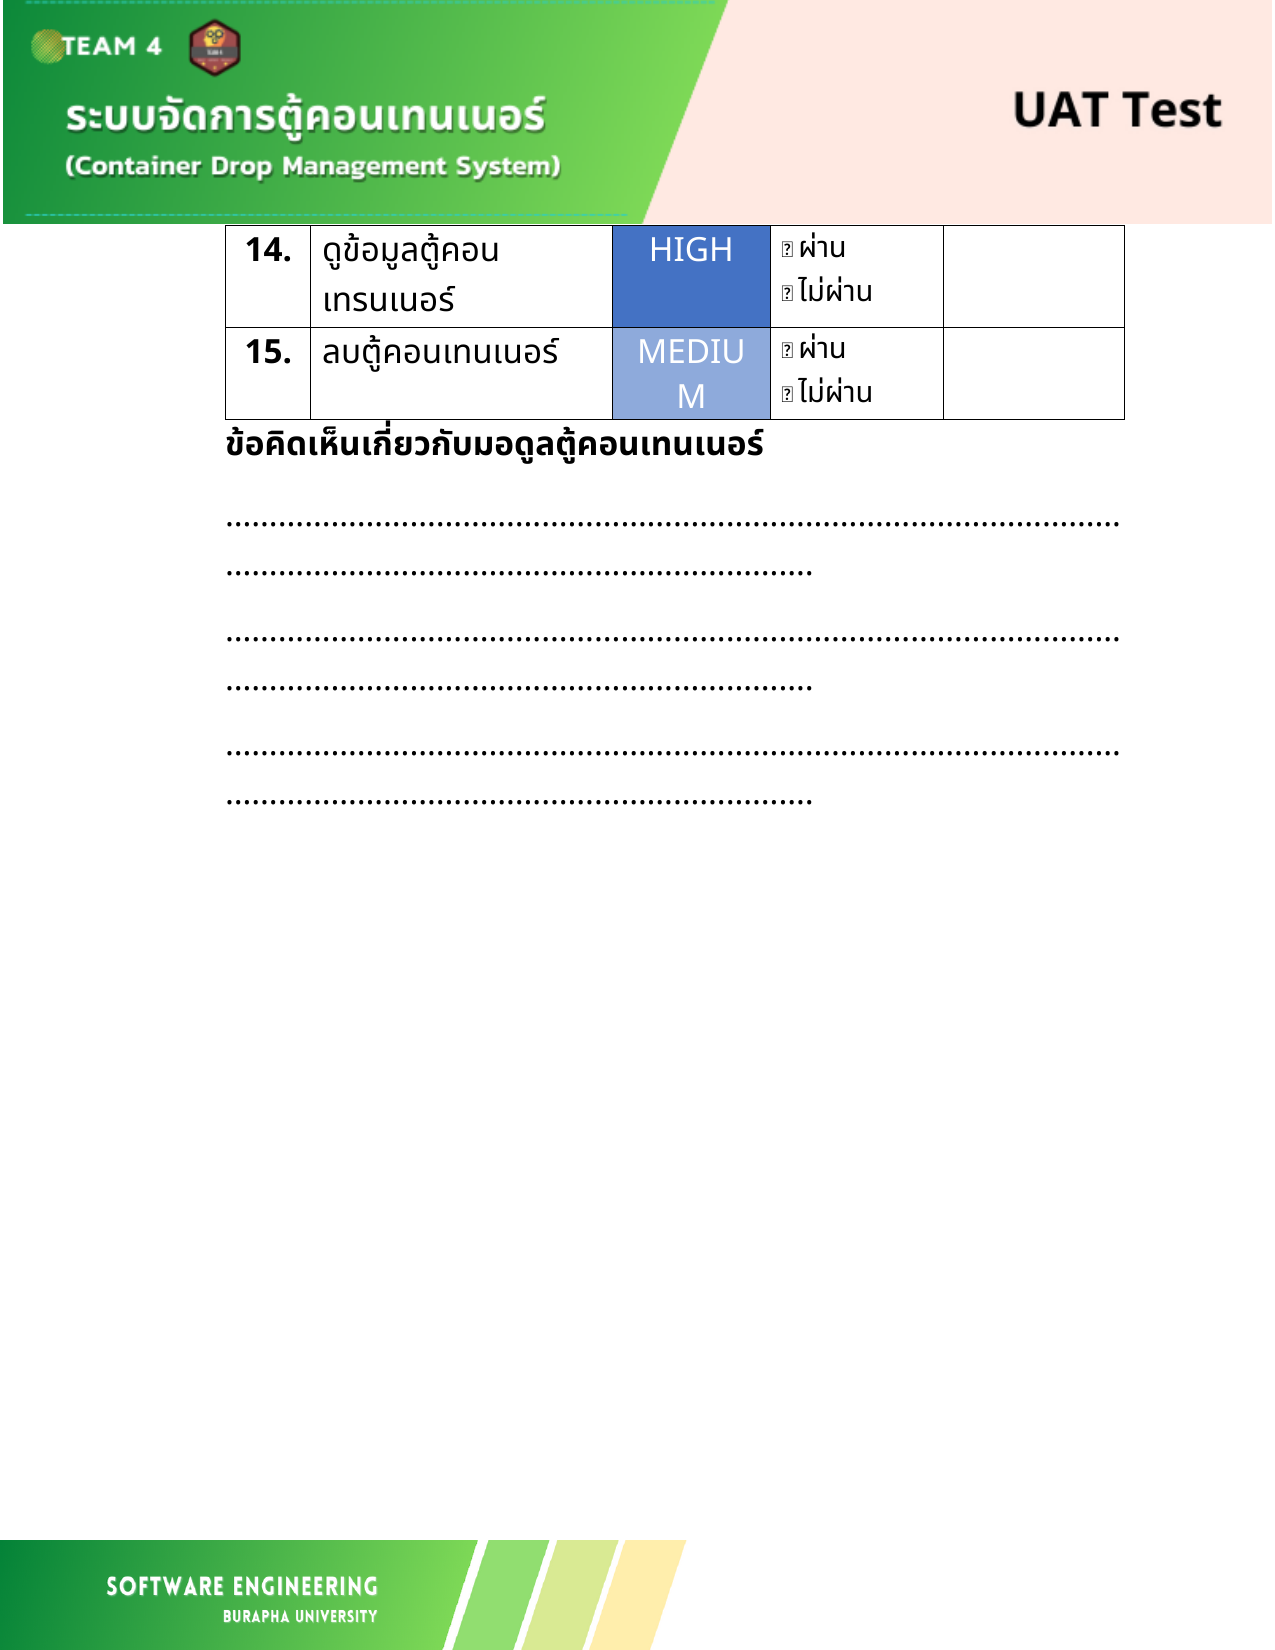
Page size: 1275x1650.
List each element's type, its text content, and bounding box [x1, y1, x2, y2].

text ข้อคิดเห็นเกี่ยวกับมอดูลตู้คอนเทนเนอร์ [225, 420, 1125, 470]
table_cell MEDIUM [613, 328, 770, 419]
text ……………………………………………………………………………………………………………………………………………………. [225, 491, 1125, 585]
picture [0, 1540, 1275, 1650]
table_cell 14. [226, 226, 310, 327]
picture [3, 0, 1272, 224]
table_cell 15. [226, 328, 310, 419]
text ……………………………………………………………………………………………………………………………………………………. [225, 605, 1125, 700]
table_cell [944, 226, 1124, 327]
table_cell  ผ่าน  ไม่ผ่าน [771, 328, 943, 419]
table_cell [944, 328, 1124, 419]
text ……………………………………………………………………………………………………………………………………………………. [225, 720, 1125, 814]
table_cell ดูข้อมูลตู้คอนเทรนเนอร์ [311, 226, 612, 327]
table_cell HIGH [613, 226, 770, 327]
table_cell  ผ่าน  ไม่ผ่าน [771, 226, 943, 327]
table_cell ลบตู้คอนเทนเนอร์ [311, 328, 612, 419]
